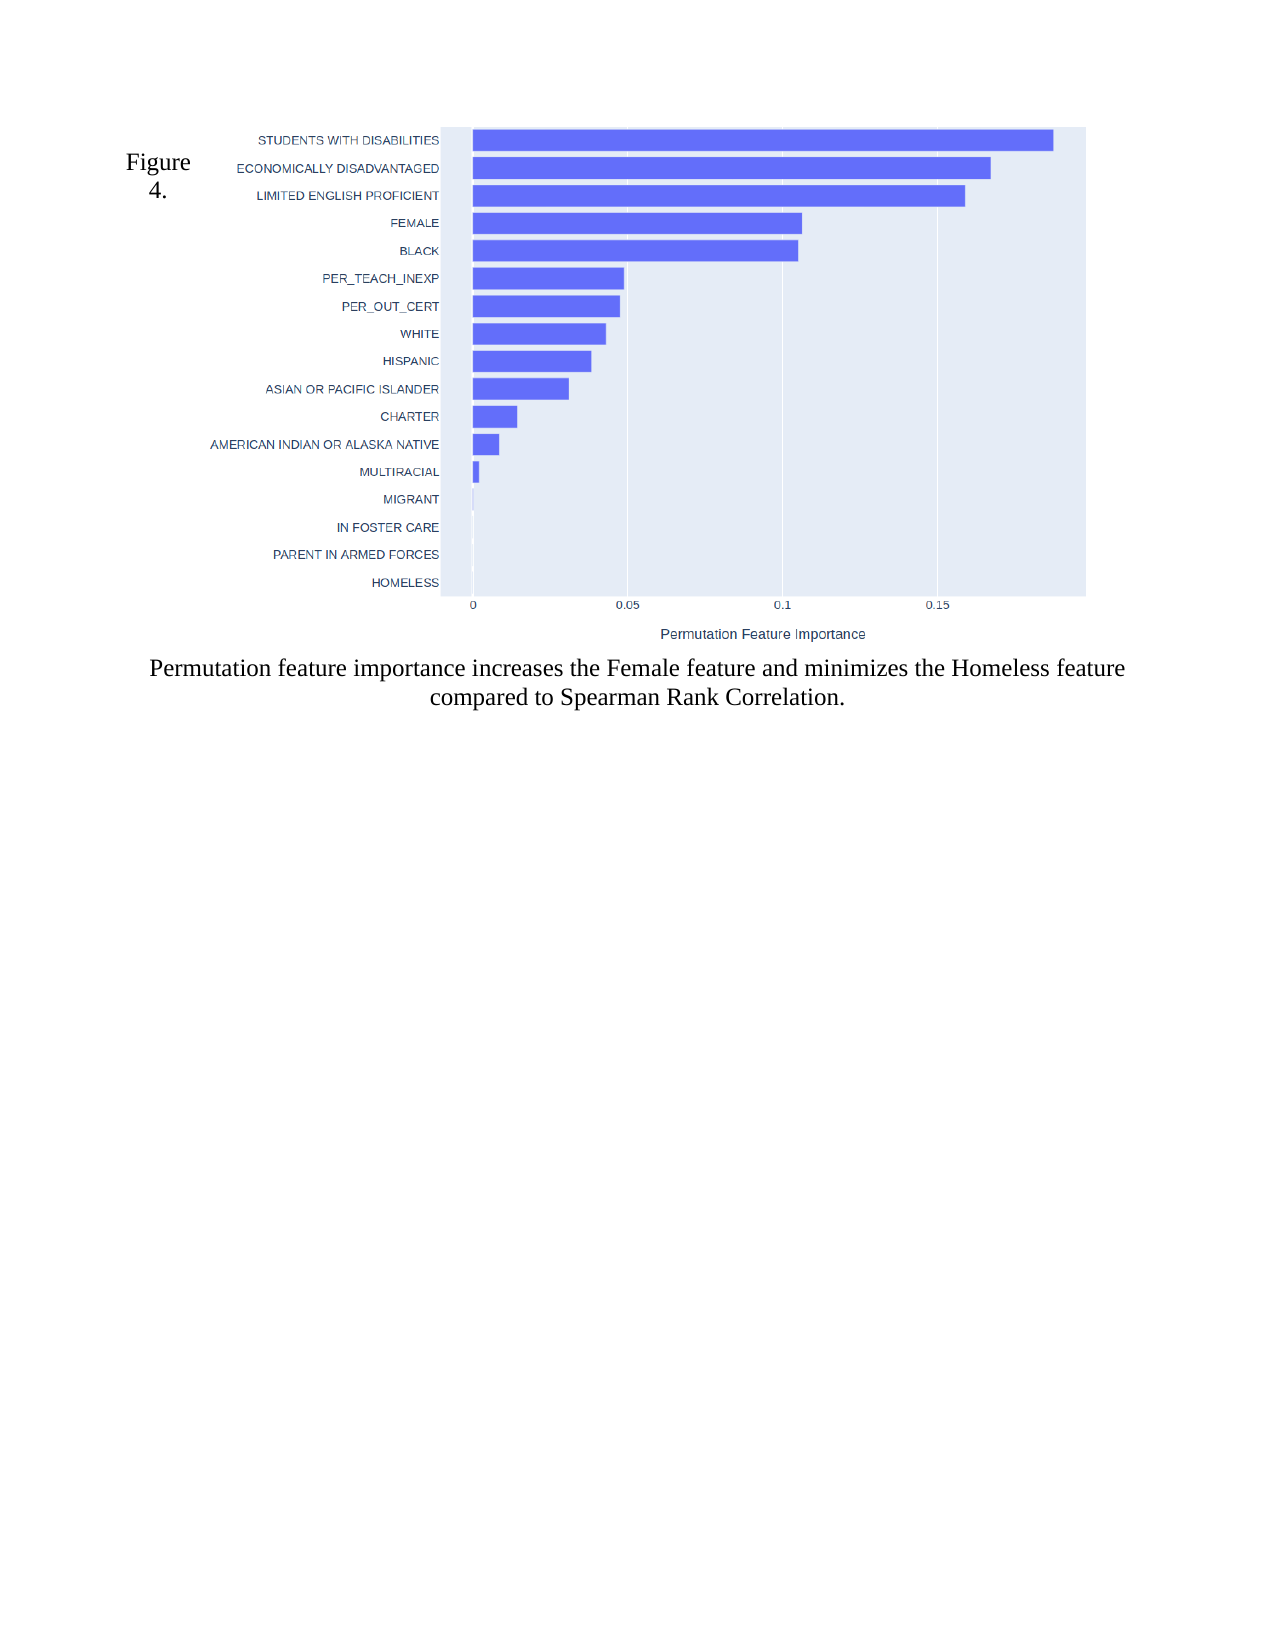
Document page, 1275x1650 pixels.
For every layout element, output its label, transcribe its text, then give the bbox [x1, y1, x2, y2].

picture [198, 116, 1093, 654]
